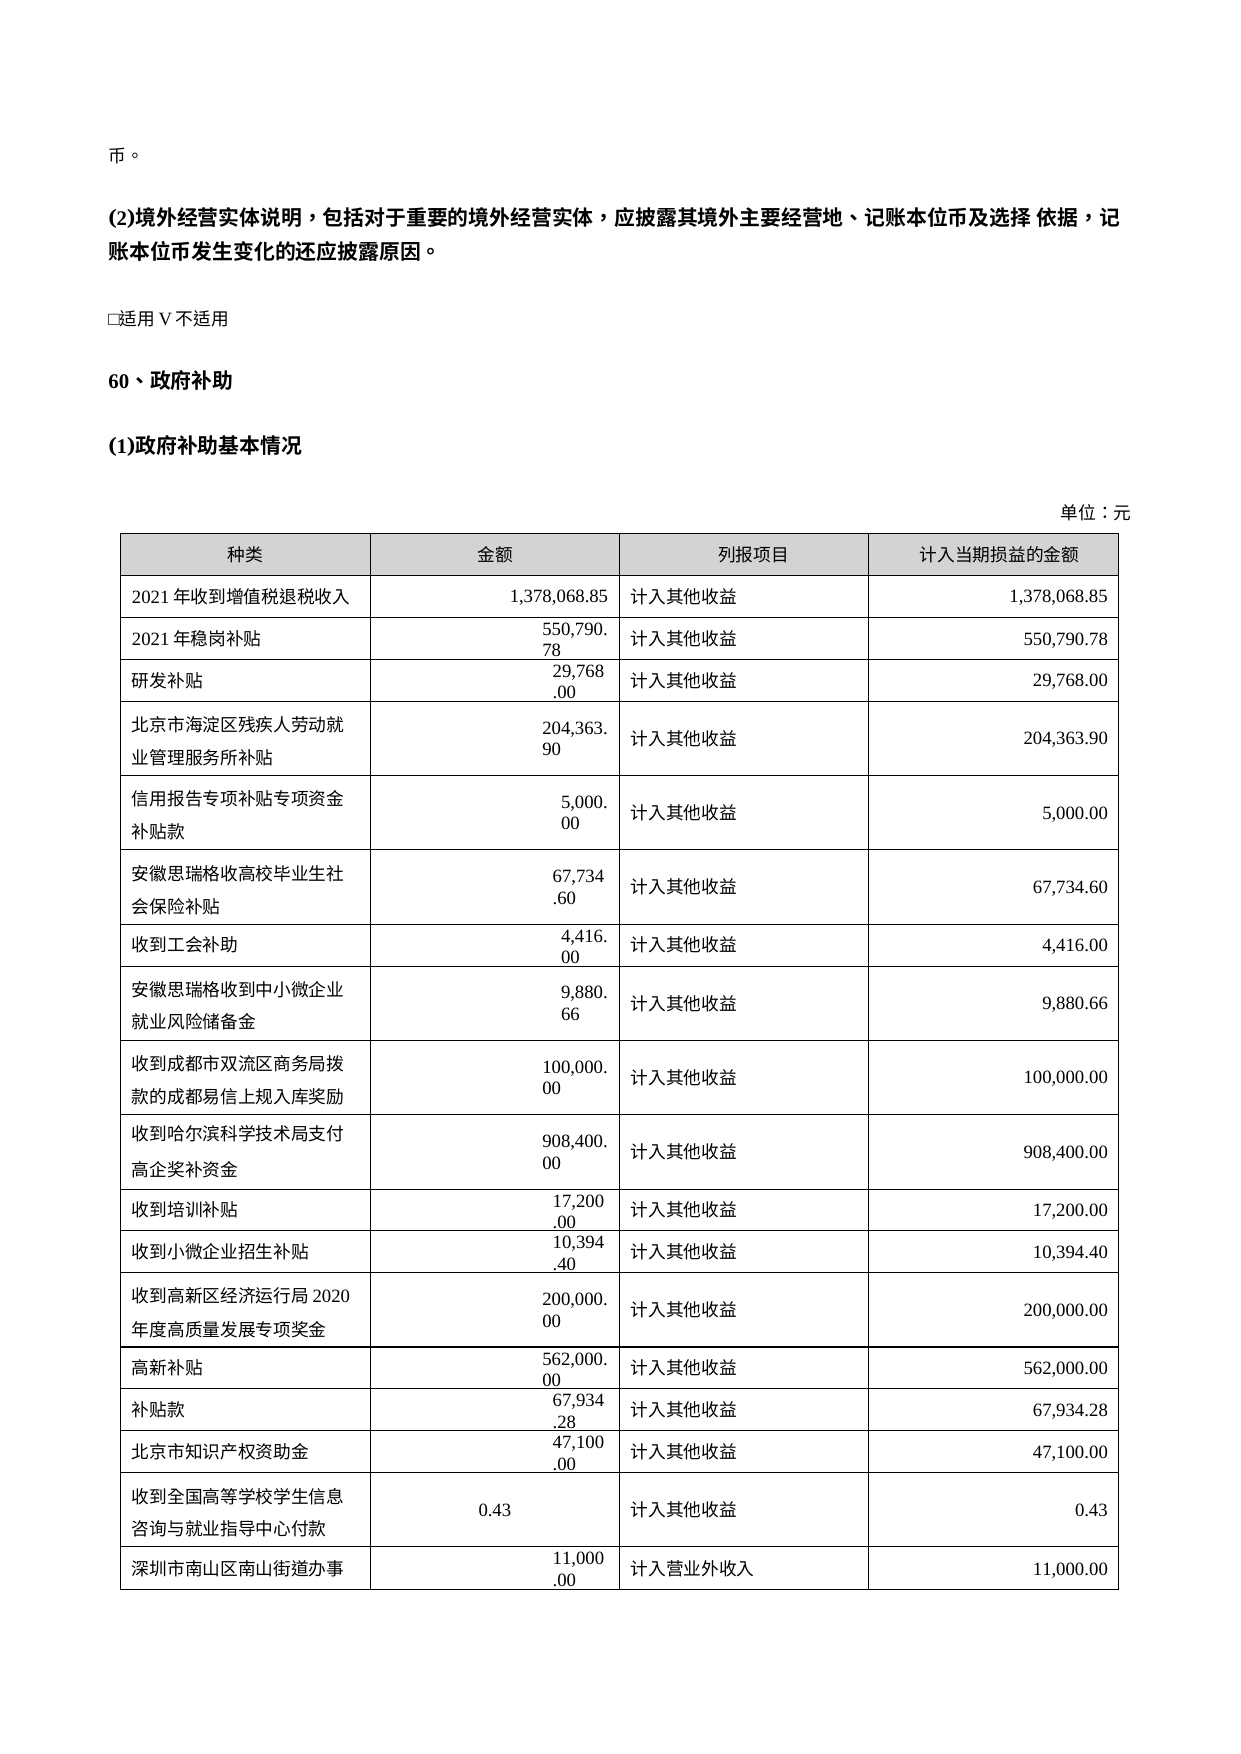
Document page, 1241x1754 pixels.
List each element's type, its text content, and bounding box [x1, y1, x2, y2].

subtitle (2)境外经营实体说明，包括对于重要的境外经营实体，应披露其境外主要经营地、记账本位币及选择 依据，记账本位币发生变化的还应披露原因。 [108, 198, 1131, 266]
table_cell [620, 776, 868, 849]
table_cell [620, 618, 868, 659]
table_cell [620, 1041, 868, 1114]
text 单位：元 [108, 500, 1131, 524]
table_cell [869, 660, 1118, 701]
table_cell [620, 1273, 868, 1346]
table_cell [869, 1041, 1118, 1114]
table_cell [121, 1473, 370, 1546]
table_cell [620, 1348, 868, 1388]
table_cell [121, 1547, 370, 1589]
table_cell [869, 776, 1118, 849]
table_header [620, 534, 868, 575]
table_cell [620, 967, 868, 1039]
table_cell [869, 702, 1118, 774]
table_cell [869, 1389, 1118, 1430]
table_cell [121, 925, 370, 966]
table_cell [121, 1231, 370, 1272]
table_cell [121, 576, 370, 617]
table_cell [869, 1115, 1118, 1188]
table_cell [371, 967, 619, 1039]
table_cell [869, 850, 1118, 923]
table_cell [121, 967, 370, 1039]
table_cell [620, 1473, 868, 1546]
text 币。 [108, 143, 1131, 167]
text □适用V不适用 [108, 306, 1131, 330]
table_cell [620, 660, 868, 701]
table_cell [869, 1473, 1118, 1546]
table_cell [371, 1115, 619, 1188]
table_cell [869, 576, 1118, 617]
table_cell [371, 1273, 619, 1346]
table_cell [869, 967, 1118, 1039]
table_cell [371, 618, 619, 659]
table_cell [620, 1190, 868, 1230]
subtitle (1)政府补助基本情况 [108, 427, 1131, 461]
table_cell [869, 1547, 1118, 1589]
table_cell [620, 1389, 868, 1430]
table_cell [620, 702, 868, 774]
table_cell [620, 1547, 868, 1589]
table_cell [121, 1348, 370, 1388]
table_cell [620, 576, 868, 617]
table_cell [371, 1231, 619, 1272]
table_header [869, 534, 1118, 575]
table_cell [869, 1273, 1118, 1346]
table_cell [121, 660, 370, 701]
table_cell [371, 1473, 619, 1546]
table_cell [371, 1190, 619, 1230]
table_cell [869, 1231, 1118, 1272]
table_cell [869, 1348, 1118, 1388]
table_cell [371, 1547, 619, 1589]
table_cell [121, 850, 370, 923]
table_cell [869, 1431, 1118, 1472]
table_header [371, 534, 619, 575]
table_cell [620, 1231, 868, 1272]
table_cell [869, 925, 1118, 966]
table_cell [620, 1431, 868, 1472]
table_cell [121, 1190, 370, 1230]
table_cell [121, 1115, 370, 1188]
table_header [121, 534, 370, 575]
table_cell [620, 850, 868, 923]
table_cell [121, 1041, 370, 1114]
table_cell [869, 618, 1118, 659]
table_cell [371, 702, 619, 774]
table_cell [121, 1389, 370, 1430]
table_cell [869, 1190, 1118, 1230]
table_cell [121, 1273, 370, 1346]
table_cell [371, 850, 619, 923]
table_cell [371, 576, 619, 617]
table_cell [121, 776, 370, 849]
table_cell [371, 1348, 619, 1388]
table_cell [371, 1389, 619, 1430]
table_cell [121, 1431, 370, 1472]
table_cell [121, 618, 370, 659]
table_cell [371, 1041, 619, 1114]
subtitle 60、政府补助 [108, 361, 1131, 395]
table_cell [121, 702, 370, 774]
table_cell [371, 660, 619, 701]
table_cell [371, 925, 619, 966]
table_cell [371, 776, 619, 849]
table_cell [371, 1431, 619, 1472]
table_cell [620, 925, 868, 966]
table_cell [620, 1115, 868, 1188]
